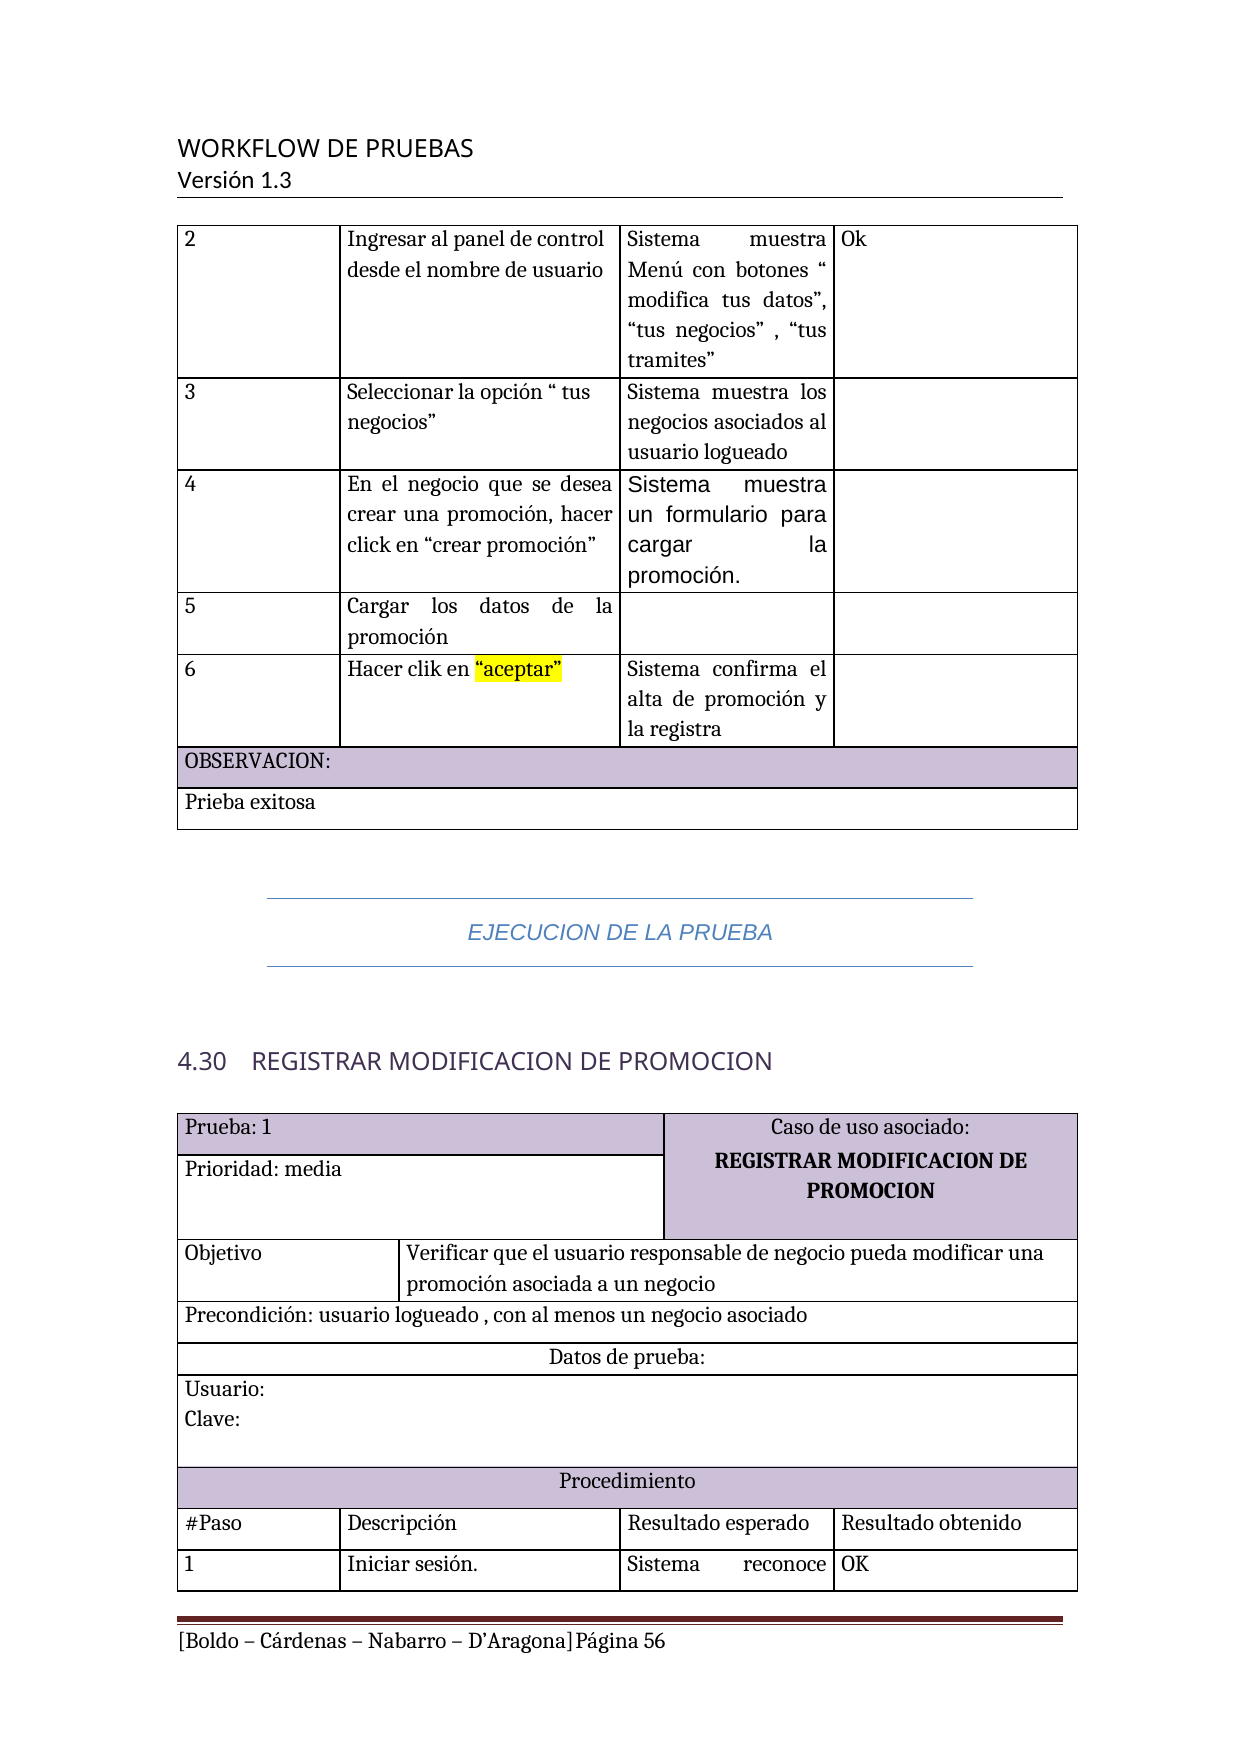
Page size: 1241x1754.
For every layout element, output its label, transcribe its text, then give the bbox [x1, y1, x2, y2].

table_cell 2 [178, 226, 339, 377]
table_cell Cargar los datos de la promoción [341, 593, 619, 654]
table_cell [835, 593, 1077, 654]
table_cell Precondición: usuario logueado , con al menos un negocio asociado [178, 1302, 1077, 1342]
table_cell [621, 593, 833, 654]
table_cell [621, 1551, 833, 1590]
table_header Prueba: 1 [178, 1114, 663, 1154]
table_cell Prioridad: media [178, 1156, 663, 1239]
table_cell Procedimiento [178, 1468, 1077, 1508]
table_cell Ok [835, 226, 1077, 377]
table_cell [835, 379, 1077, 469]
table_cell 1 [178, 1551, 339, 1590]
table_cell Objetivo [178, 1240, 398, 1301]
table_cell Resultado obtenido [835, 1509, 1077, 1549]
table_cell Usuario: Clave: [178, 1376, 1077, 1466]
table_cell Ingresar al panel de control desde el nombre de usuario [341, 226, 619, 377]
table_cell #Paso [178, 1509, 339, 1549]
subtitle REGISTRAR MODIFICACION DE PROMOCION [177, 1043, 1063, 1077]
table_cell Datos de prueba: [178, 1344, 1077, 1374]
table_header Caso de uso asociado: REGISTRAR MODIFICACION DE PROMOCION [665, 1114, 1077, 1239]
table_cell Verificar que el usuario responsable de negocio pueda modificar una promoción asociada a un negocio [400, 1240, 1077, 1301]
table_cell 5 [178, 593, 339, 654]
table_cell Seleccionar la opción “ tus negocios” [341, 379, 619, 469]
table_cell [835, 471, 1077, 592]
table_cell Sistema muestra un formulario para cargar la promoción. [621, 471, 833, 592]
table_cell OBSERVACION: [178, 748, 1077, 787]
table_cell OK [835, 1551, 1077, 1590]
table_cell [835, 655, 1077, 746]
table_cell Hacer clik en “aceptar” [341, 655, 619, 746]
table_cell Resultado esperado [621, 1509, 833, 1549]
table_cell 4 [178, 471, 339, 592]
table_cell Iniciar sesión. [341, 1551, 619, 1590]
table_cell 6 [178, 655, 339, 746]
table_cell Sistema muestra Menú con botones “ modifica tus datos”, “tus negocios” , “tus tramites” [621, 226, 833, 377]
table_cell Sistema confirma el alta de promoción y la registra [621, 655, 833, 746]
text EJECUCION DE LA PRUEBA [267, 899, 973, 966]
table_cell Prieba exitosa [178, 789, 1077, 829]
table_cell Sistema muestra los negocios asociados al usuario logueado [621, 379, 833, 469]
table_cell Descripción [341, 1509, 619, 1549]
table_cell 3 [178, 379, 339, 469]
table_cell En el negocio que se desea crear una promoción, hacer click en “crear promoción” [341, 471, 619, 592]
